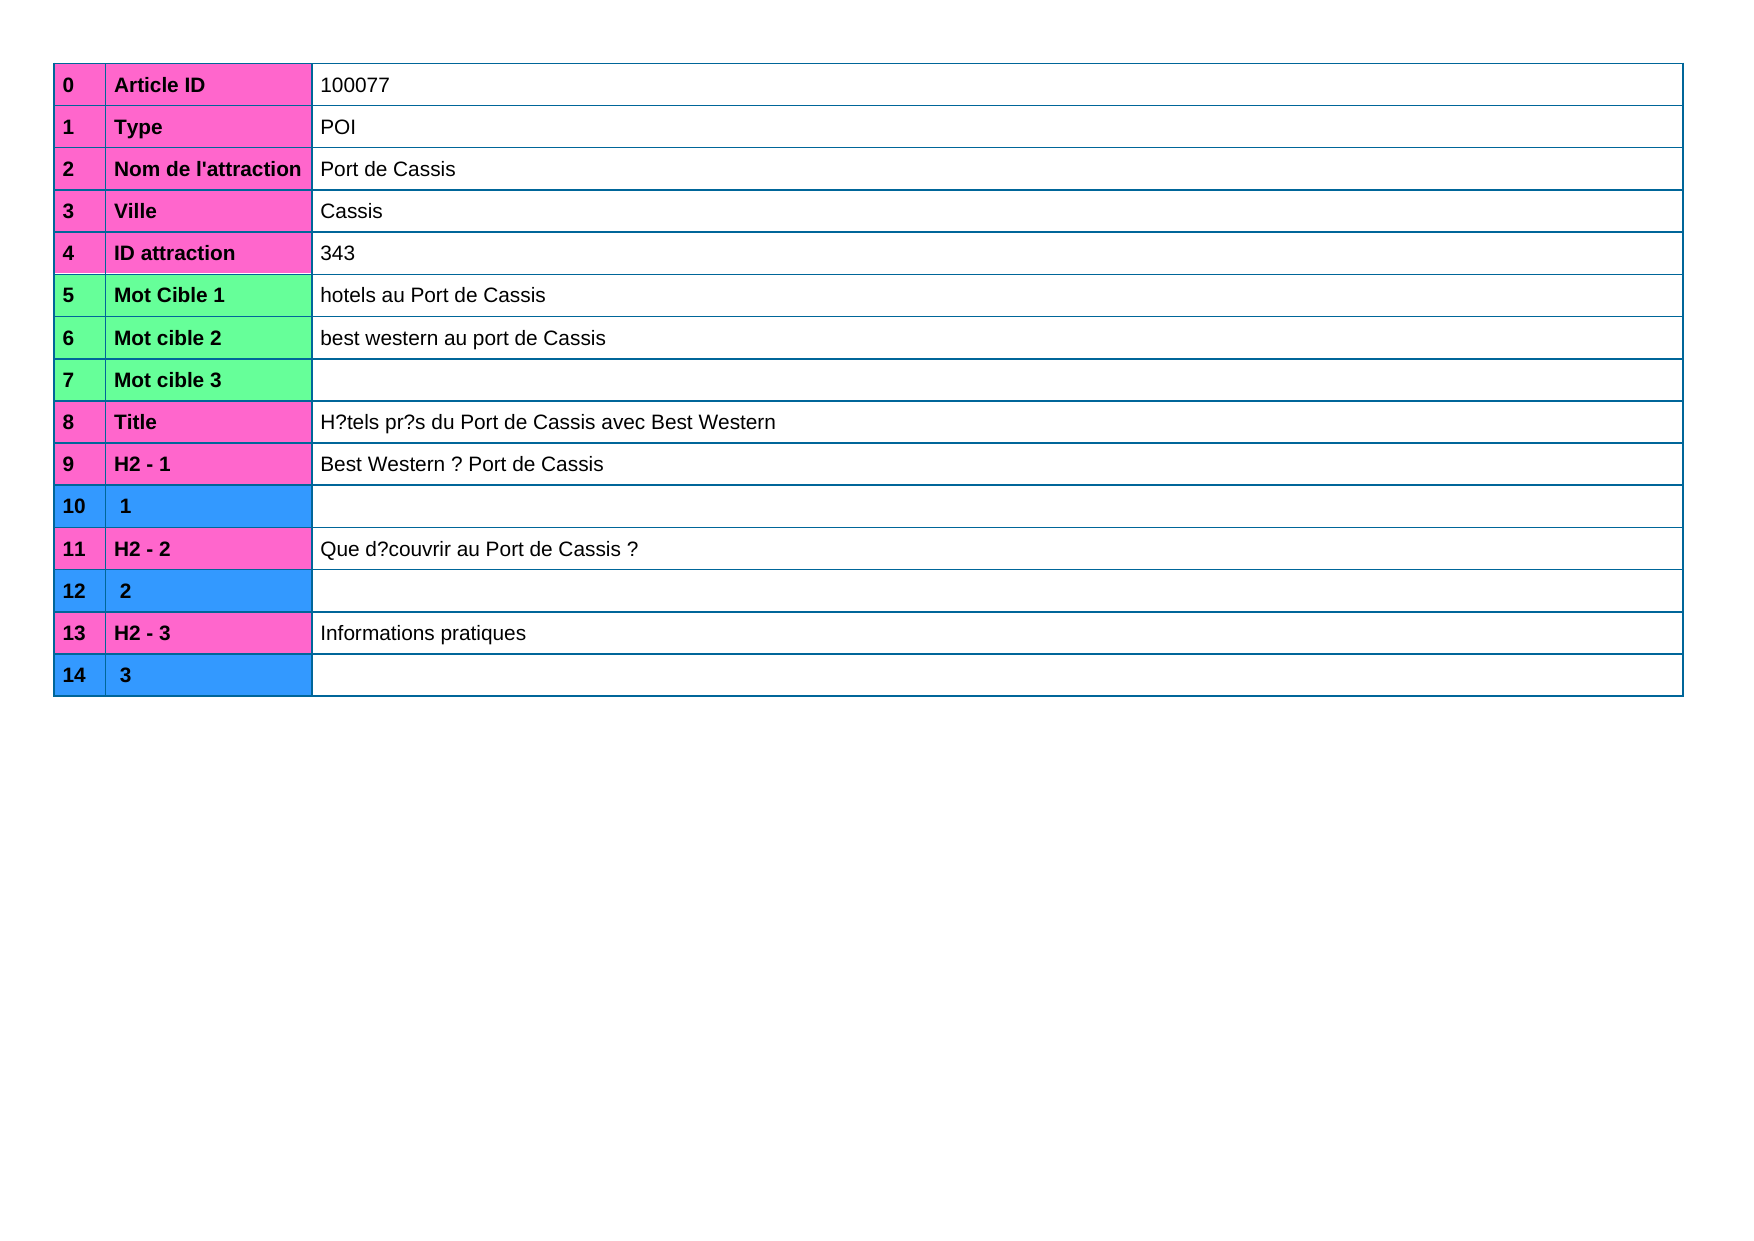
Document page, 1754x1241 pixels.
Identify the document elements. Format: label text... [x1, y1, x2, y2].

table_cell [313, 486, 1682, 527]
table_header 100077 [313, 64, 1682, 105]
table_cell Cassis [313, 191, 1682, 231]
table_cell 3 [55, 191, 105, 231]
table_cell 2 [106, 570, 311, 611]
table_cell 8 [55, 402, 105, 442]
table_cell Mot Cible 1 [106, 275, 311, 316]
table_cell Ville [106, 191, 311, 231]
table_cell [313, 655, 1682, 695]
table_cell 9 [55, 444, 105, 484]
table_cell 6 [55, 317, 105, 358]
table_cell POI [313, 106, 1682, 147]
table_cell hotels au Port de Cassis [313, 275, 1682, 316]
table_cell Mot cible 2 [106, 317, 311, 358]
table_cell Que d?couvrir au Port de Cassis ? [313, 528, 1682, 569]
table_header 0 [55, 64, 105, 105]
table_cell 343 [313, 233, 1682, 273]
table_cell H2 - 1 [106, 444, 311, 484]
table_cell best western au port de Cassis [313, 317, 1682, 358]
table_cell H?tels pr?s du Port de Cassis avec Best Western [313, 402, 1682, 442]
table_cell Informations pratiques [313, 613, 1682, 653]
table_cell 5 [55, 275, 105, 316]
table_cell Port de Cassis [313, 148, 1682, 189]
table_header Article ID [106, 64, 311, 105]
table_cell ID attraction [106, 233, 311, 273]
table_cell Type [106, 106, 311, 147]
table_cell Nom de l'attraction [106, 148, 311, 189]
table_cell 7 [55, 360, 105, 400]
table_cell 10 [55, 486, 105, 527]
table_cell 1 [106, 486, 311, 527]
table_cell 11 [55, 528, 105, 569]
table_cell Mot cible 3 [106, 360, 311, 400]
table_cell 1 [55, 106, 105, 147]
table_cell H2 - 2 [106, 528, 311, 569]
table_cell H2 - 3 [106, 613, 311, 653]
table_cell [313, 570, 1682, 611]
table_cell 13 [55, 613, 105, 653]
table_cell [313, 360, 1682, 400]
table_cell 14 [55, 655, 105, 695]
table_cell 2 [55, 148, 105, 189]
table_cell 4 [55, 233, 105, 273]
table_cell Title [106, 402, 311, 442]
table_cell Best Western ? Port de Cassis [313, 444, 1682, 484]
table_cell 12 [55, 570, 105, 611]
table_cell 3 [106, 655, 311, 695]
